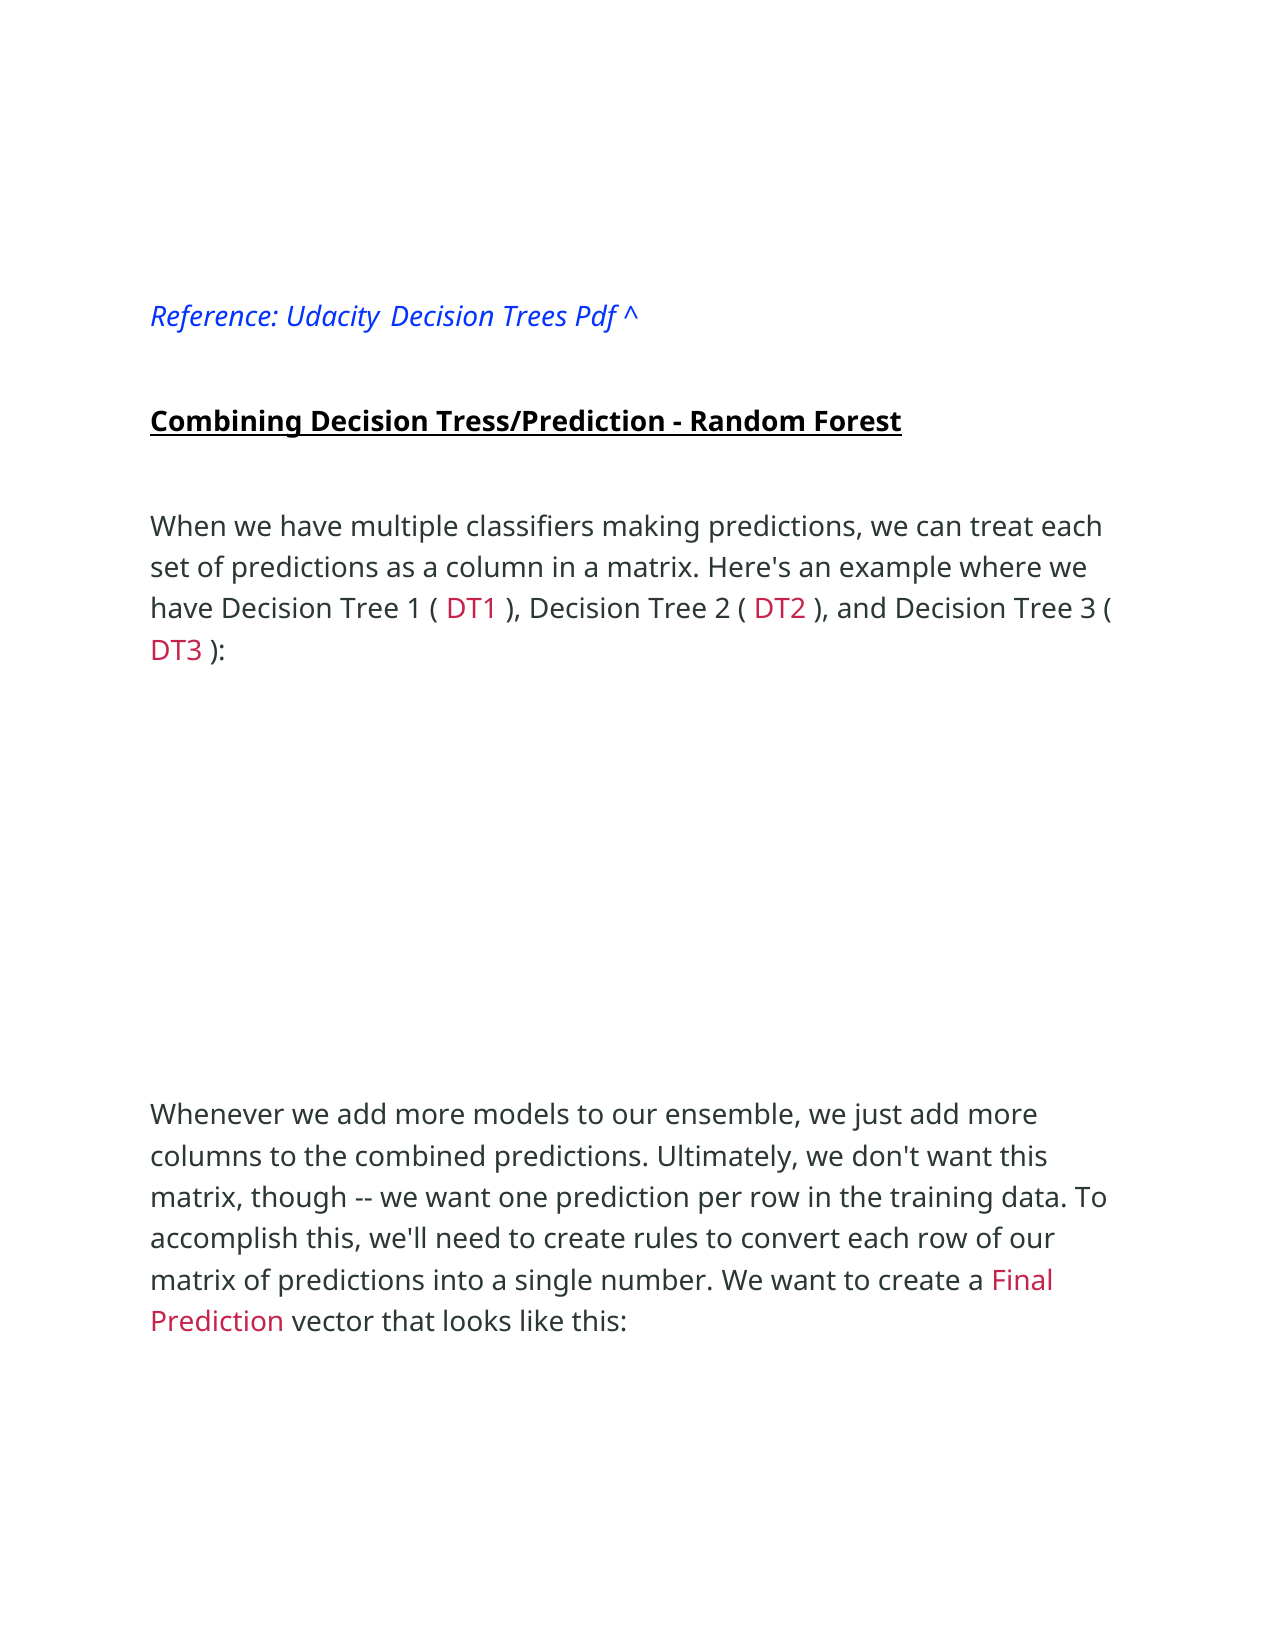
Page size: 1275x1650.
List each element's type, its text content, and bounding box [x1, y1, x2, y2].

text Whenever we add more models to our ensemble, we just add more columns to the combined predictions. Ultimately, we don't want this matrix, though -- we want one prediction per row in the training data. To accomplish this, we'll need to create rules to convert each row of our matrix of predictions into a single number. We want to create a Final Prediction vector that looks like this: [150, 1094, 1125, 1340]
text When we have multiple classifiers making predictions, we can treat each set of predictions as a column in a matrix. Here's an example where we have Decision Tree 1 ( DT1 ), Decision Tree 2 ( DT2 ), and Decision Tree 3 ( DT3 ): [150, 506, 1125, 668]
text Combining Decision Tress/Prediction - Random Forest [150, 401, 1125, 439]
text Reference: Udacity Decision Trees Pdf ^ [150, 255, 1125, 334]
